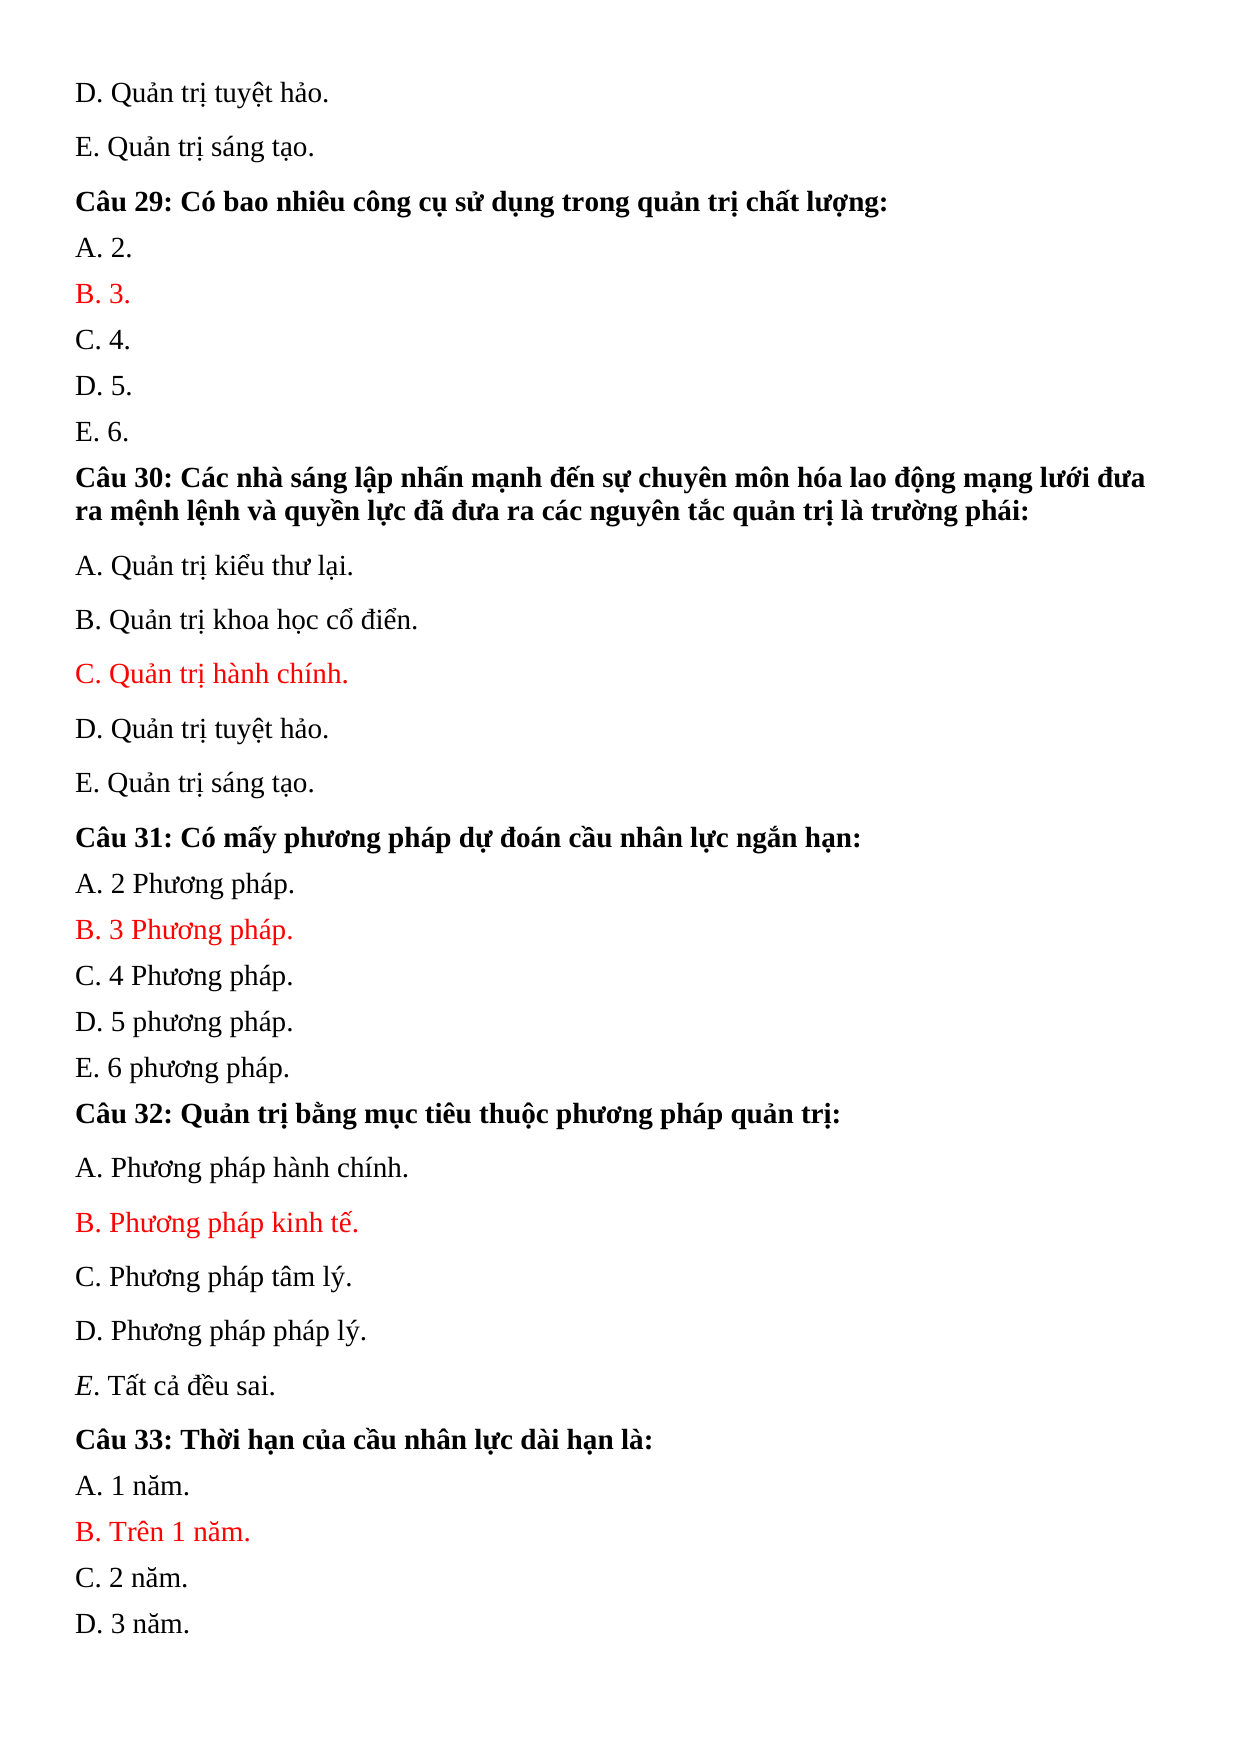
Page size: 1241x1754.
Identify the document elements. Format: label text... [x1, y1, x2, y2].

text Câu 33: Thời hạn của cầu nhân lực dài hạn là: [75, 1422, 1165, 1456]
text A. 2 Phương pháp. [75, 866, 1165, 899]
text A. Quản trị kiểu thư lại. [75, 548, 1165, 581]
text B. 3 Phương pháp. [75, 912, 1165, 945]
text D. Quản trị tuyệt hảo. [75, 711, 1165, 744]
text Câu 29: Có bao nhiêu công cụ sử dụng trong quản trị chất lượng: [75, 184, 1165, 217]
text C. 4. [75, 322, 1165, 355]
text C. Phương pháp tâm lý. [75, 1259, 1165, 1293]
text B. 3. [75, 276, 1165, 309]
text Câu 31: Có mấy phương pháp dự đoán cầu nhân lực ngắn hạn: [75, 820, 1165, 853]
text A. 1 năm. [75, 1468, 1165, 1502]
text D. 5 phương pháp. [75, 1004, 1165, 1037]
text A. 2. [75, 230, 1165, 263]
text B. Trên 1 năm. [75, 1514, 1165, 1548]
text B. Quản trị khoa học cổ điển. [75, 602, 1165, 636]
text Câu 32: Quản trị bằng mục tiêu thuộc phương pháp quản trị: [75, 1096, 1165, 1129]
text C. 4 Phương pháp. [75, 958, 1165, 991]
text E. 6 phương pháp. [75, 1050, 1165, 1083]
text D. Phương pháp pháp lý. [75, 1313, 1165, 1347]
text B. Phương pháp kinh tế. [75, 1205, 1165, 1238]
text C. 2 năm. [75, 1560, 1165, 1594]
text E. Tất cả đều sai. [75, 1368, 1165, 1401]
text E. 6. [75, 414, 1165, 447]
text C. Quản trị hành chính. [75, 657, 1165, 690]
text D. 5. [75, 368, 1165, 401]
text E. Quản trị sáng tạo. [75, 129, 1165, 163]
text E. Quản trị sáng tạo. [75, 765, 1165, 799]
text D. Quản trị tuyệt hảo. [75, 75, 1165, 108]
text D. 3 năm. [75, 1606, 1165, 1640]
text A. Phương pháp hành chính. [75, 1150, 1165, 1184]
text Câu 30: Các nhà sáng lập nhấn mạnh đến sự chuyên môn hóa lao động mạng lưới đưa ra mệnh lệnh và quyền lực đã đưa ra các nguyên tắc quản trị là trường phái: [75, 460, 1165, 527]
